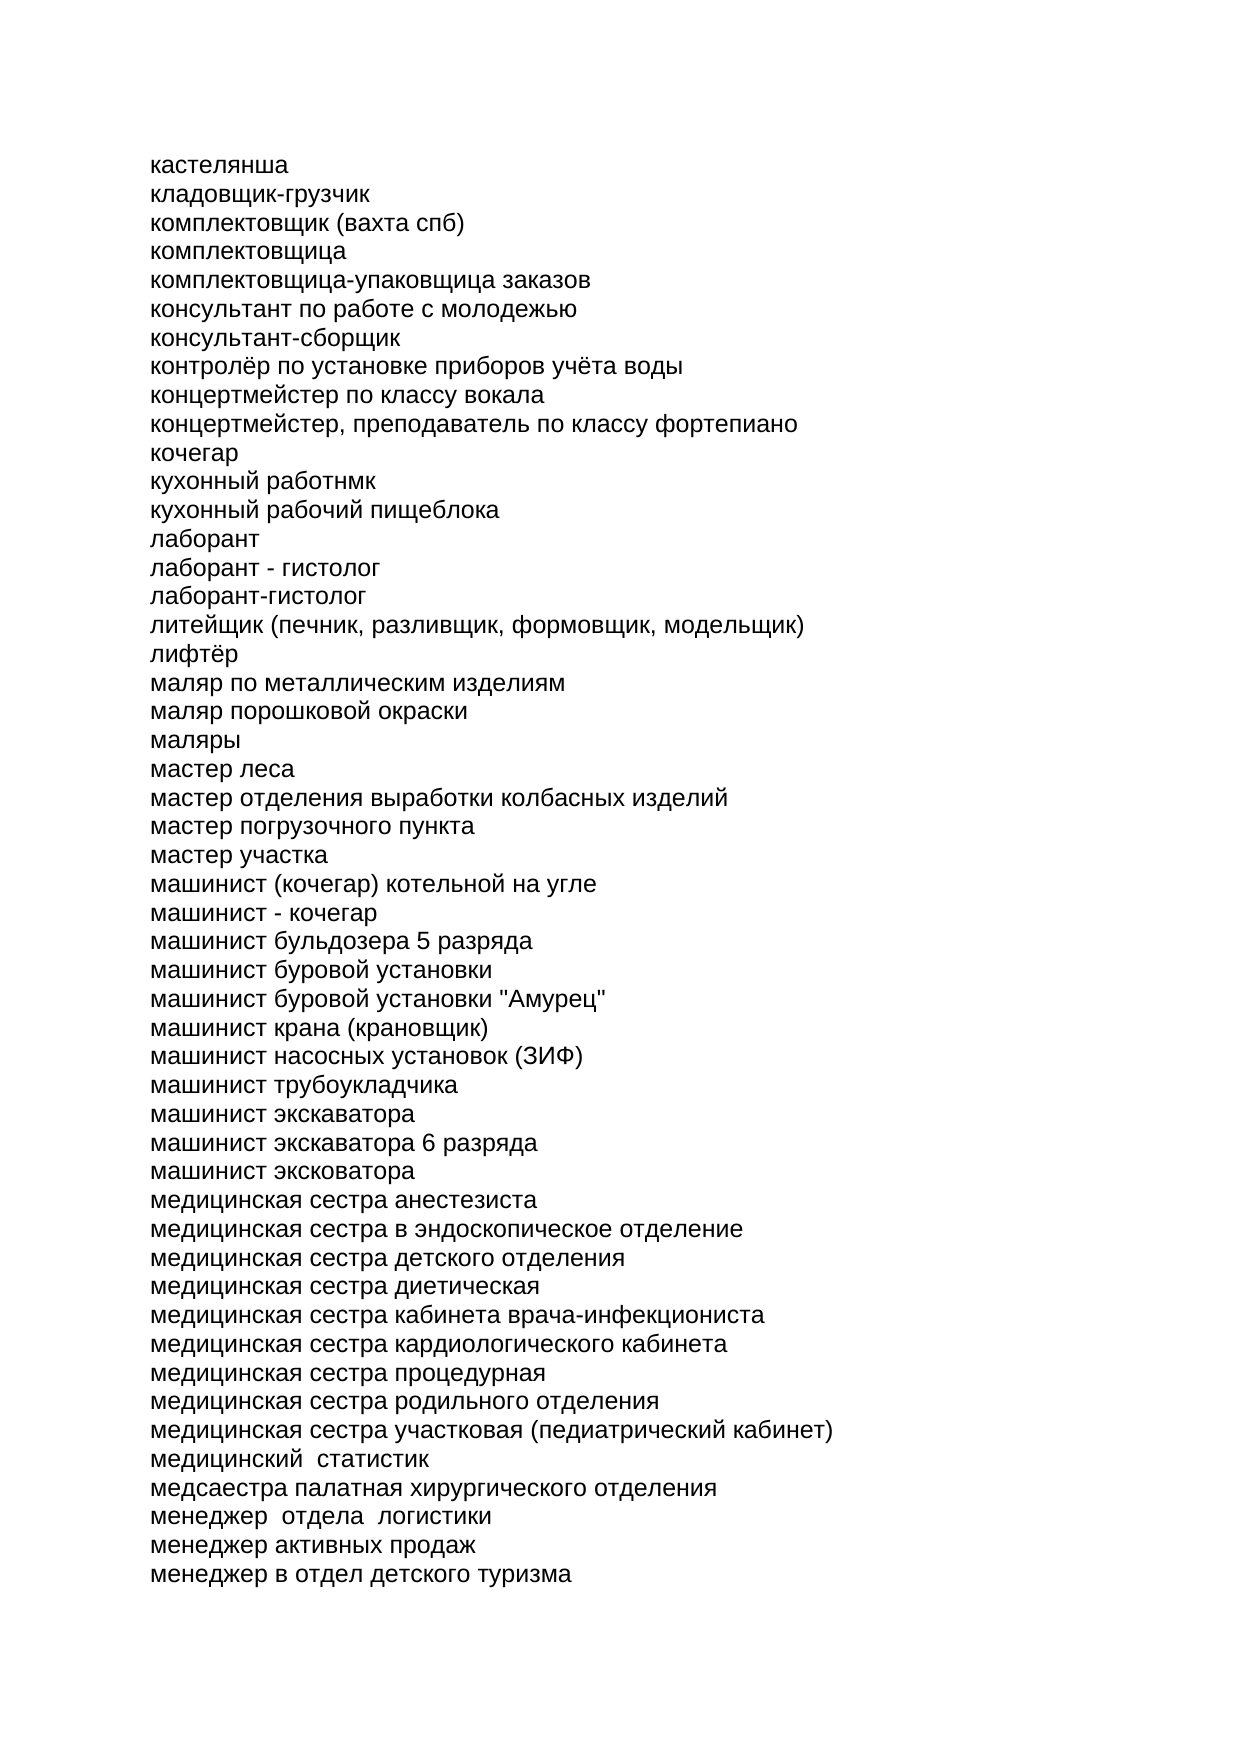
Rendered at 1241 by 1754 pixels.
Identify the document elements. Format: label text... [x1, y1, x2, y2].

text машинист буровой установки "Амурец" [150, 984, 1090, 1012]
text машинист трубоукладчика [150, 1070, 1090, 1099]
text консультант-сборщик [150, 322, 1090, 351]
text медицинская сестра родильного отделения [150, 1386, 1090, 1415]
text концертмейстер, преподаватель по классу фортепиано [150, 409, 1090, 437]
text медицинская сестра процедурная [150, 1357, 1090, 1386]
text маляр порошковой окраски [150, 696, 1090, 725]
text медицинская сестра диетическая [150, 1271, 1090, 1300]
text комплектовщица [150, 236, 1090, 265]
text мастер отделения выработки колбасных изделий [150, 782, 1090, 811]
text машинист (кочегар) котельной на угле [150, 869, 1090, 897]
text лаборант [150, 524, 1090, 552]
text кастелянша [150, 150, 1090, 179]
text лифтёр [150, 639, 1090, 667]
text кочегар [150, 437, 1090, 466]
text машинист бульдозера 5 разряда [150, 926, 1090, 955]
text медицинский статистик [150, 1444, 1090, 1472]
text машинист буровой установки [150, 955, 1090, 984]
text концертмейстер по классу вокала [150, 380, 1090, 409]
text мастер погрузочного пункта [150, 811, 1090, 840]
text маляр по металлическим изделиям [150, 667, 1090, 696]
text машинист экскаватора [150, 1099, 1090, 1127]
text контролёр по установке приборов учёта воды [150, 351, 1090, 380]
text лаборант - гистолог [150, 552, 1090, 581]
text литейщик (печник, разливщик, формовщик, модельщик) [150, 610, 1090, 639]
text машинист экскаватора 6 разряда [150, 1127, 1090, 1156]
text комплектовщик (вахта спб) [150, 207, 1090, 236]
text консультант по работе с молодежью [150, 294, 1090, 322]
text маляры [150, 725, 1090, 754]
text медицинская сестра детского отделения [150, 1242, 1090, 1271]
text медицинская сестра в эндоскопическое отделение [150, 1214, 1090, 1242]
text машинист крана (крановщик) [150, 1012, 1090, 1041]
text мастер участка [150, 840, 1090, 869]
text медицинская сестра кабинета врача-инфекциониста [150, 1300, 1090, 1329]
text машинист - кочегар [150, 897, 1090, 926]
text менеджер в отдел детского туризма [150, 1559, 1090, 1587]
text лаборант-гистолог [150, 581, 1090, 610]
text машинист насосных установок (ЗИФ) [150, 1041, 1090, 1070]
text менеджер активных продаж [150, 1530, 1090, 1559]
text медицинская сестра участковая (педиатрический кабинет) [150, 1415, 1090, 1444]
text медицинская сестра кардиологического кабинета [150, 1329, 1090, 1357]
text кладовщик-грузчик [150, 179, 1090, 207]
text машинист эксковатора [150, 1156, 1090, 1185]
text мастер леса [150, 754, 1090, 782]
text медсаестра палатная хирургического отделения [150, 1472, 1090, 1501]
text менеджер отдела логистики [150, 1501, 1090, 1530]
text медицинская сестра анестезиста [150, 1185, 1090, 1214]
text комплектовщица-упаковщица заказов [150, 265, 1090, 294]
text кухонный рабочий пищеблока [150, 495, 1090, 524]
text кухонный работнмк [150, 466, 1090, 495]
